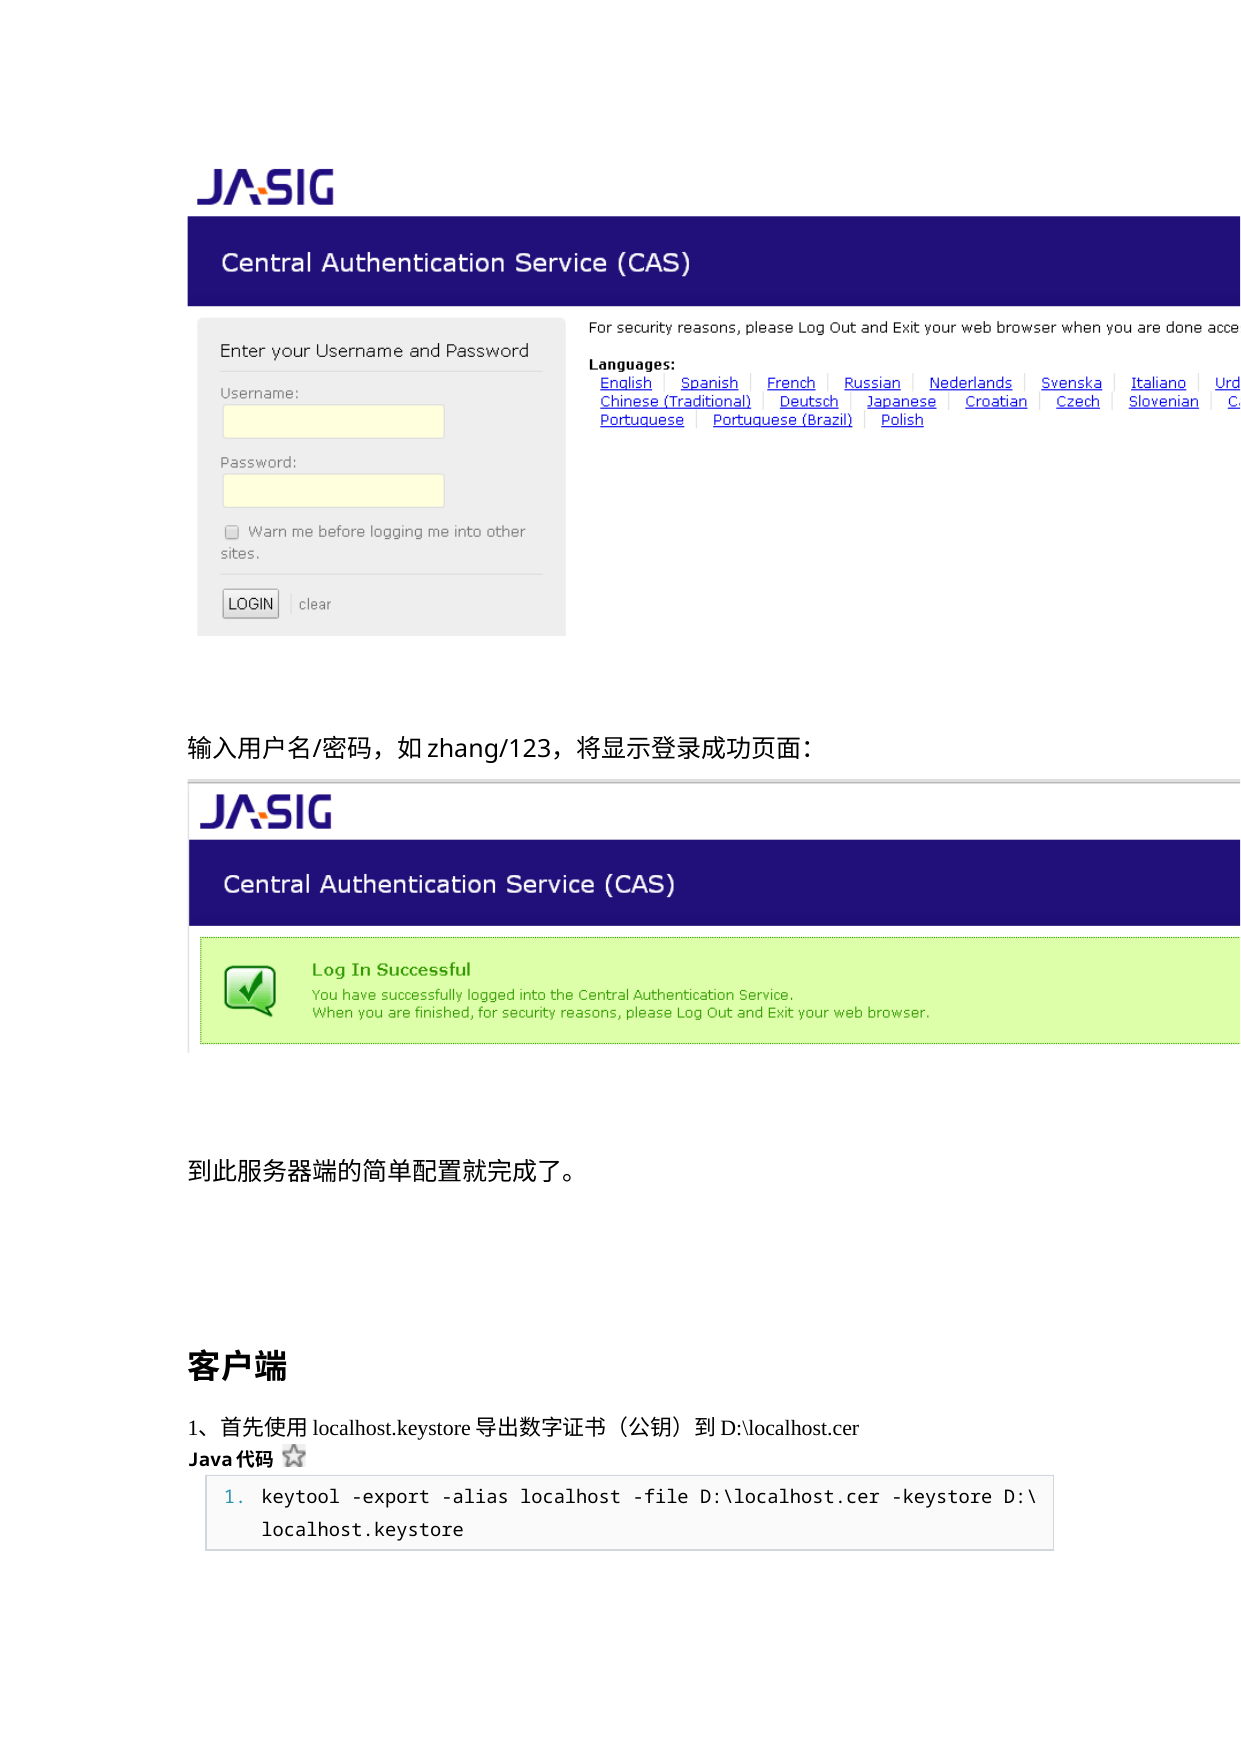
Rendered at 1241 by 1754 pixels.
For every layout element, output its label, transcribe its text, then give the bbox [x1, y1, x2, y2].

text 输入用户名/密码，如zhang/123，将显示登录成功页面： [187, 714, 1053, 779]
text Java代码 [187, 1442, 1053, 1474]
text 到此服务器端的简单配置就完成了。 [187, 1137, 1053, 1202]
list keytool -export -alias localhost -file D:\localhost.cer -keystore D:\localhost.keystore [207, 1476, 1053, 1549]
text 1、首先使用localhost.keystore导出数字证书（公钥）到D:\localhost.cer [187, 1409, 1053, 1442]
picture [187, 779, 1241, 1053]
picture [187, 162, 1241, 636]
text 客户端 [187, 1332, 1053, 1397]
picture [282, 1444, 306, 1467]
